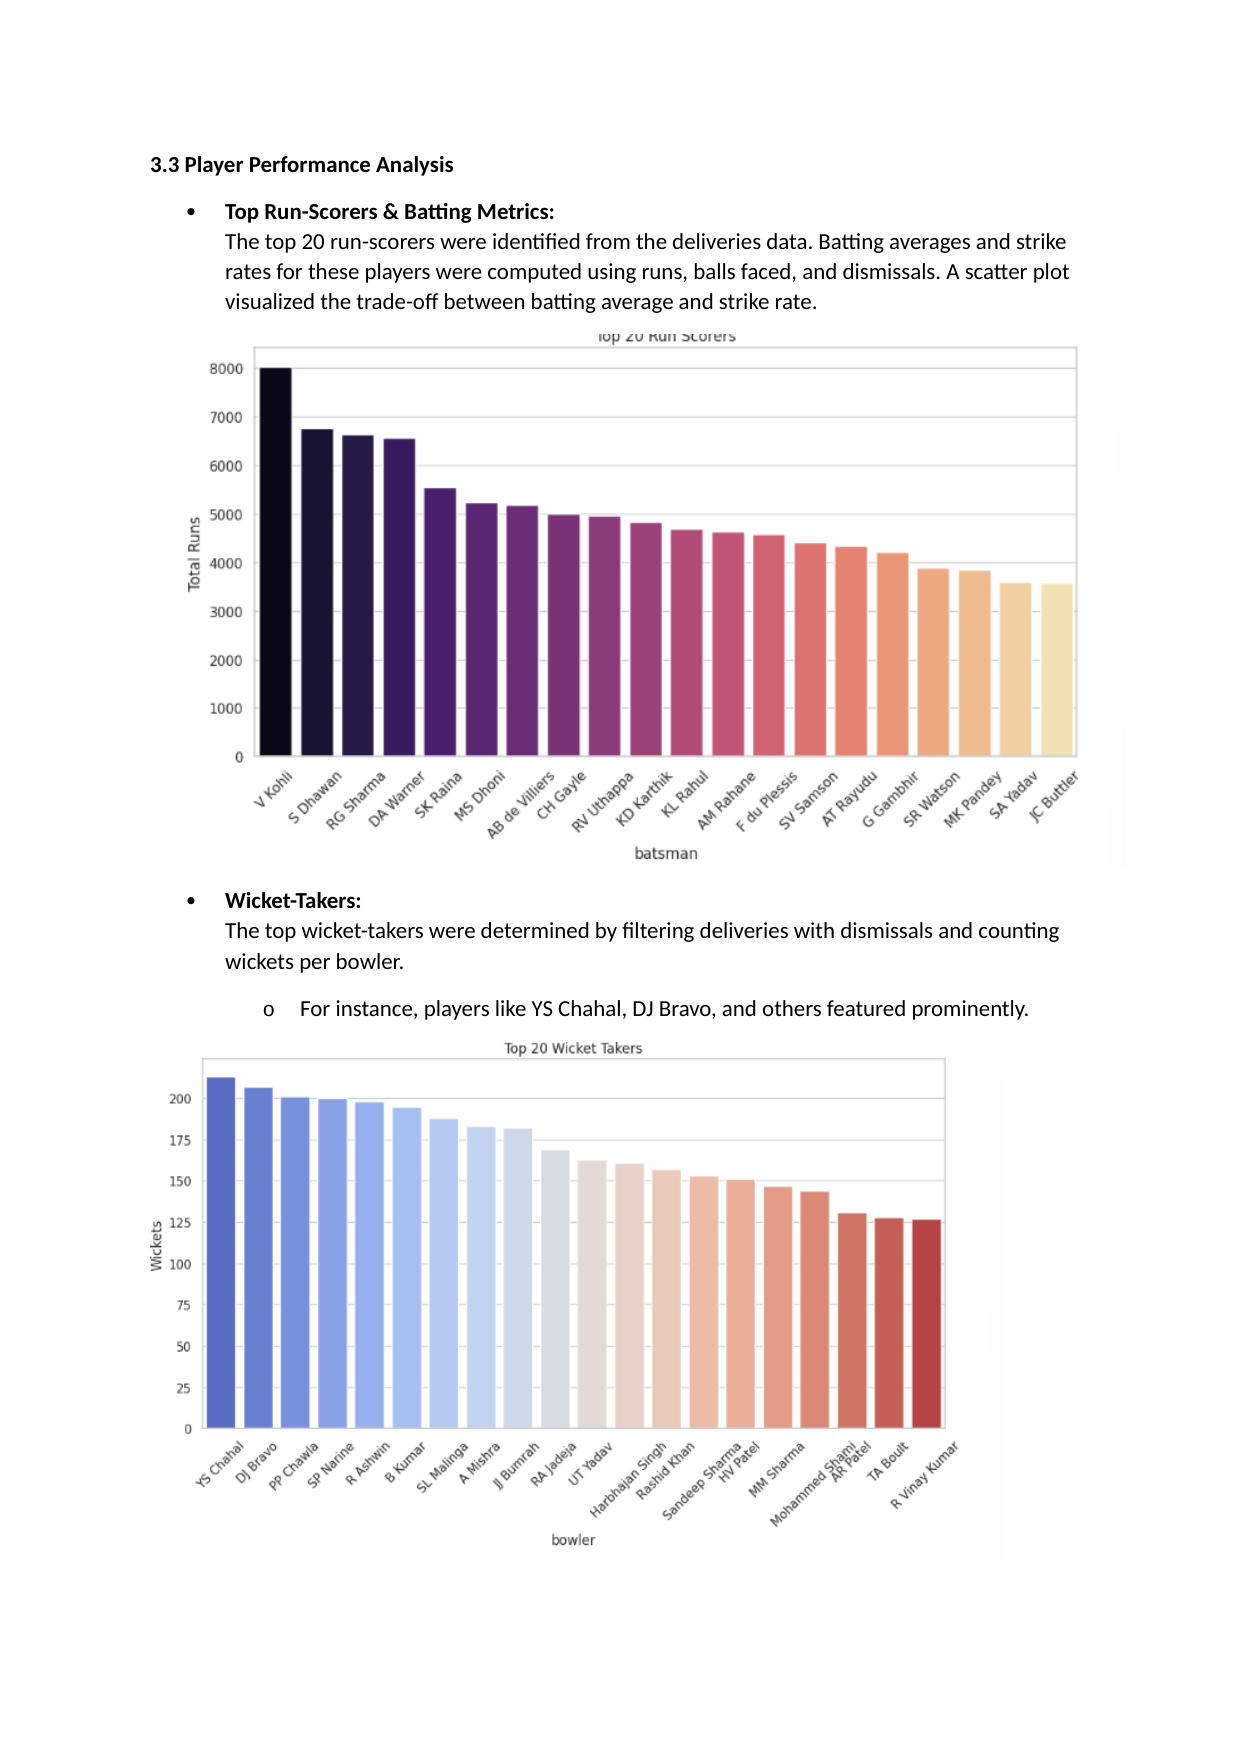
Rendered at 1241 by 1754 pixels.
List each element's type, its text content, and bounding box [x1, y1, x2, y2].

list Top Run-Scorers & Batting Metrics: The top 20 run-scorers were identified from the deliveries data. Batting averages and strike rates for these players were computed using runs, balls faced, and dismissals. A scatter plot visualized the trade-off between batting average and strike rate. [187, 197, 1090, 316]
list Wicket-Takers: The top wicket-takers were determined by filtering deliveries with dismissals and counting wickets per bowler. [187, 886, 1090, 975]
text 3.3 Player Performance Analysis [150, 150, 1090, 178]
picture [187, 334, 1128, 868]
list For instance, players like YS Chahal, DJ Bravo, and others featured prominently. [262, 994, 1090, 1022]
picture [150, 1041, 1005, 1560]
